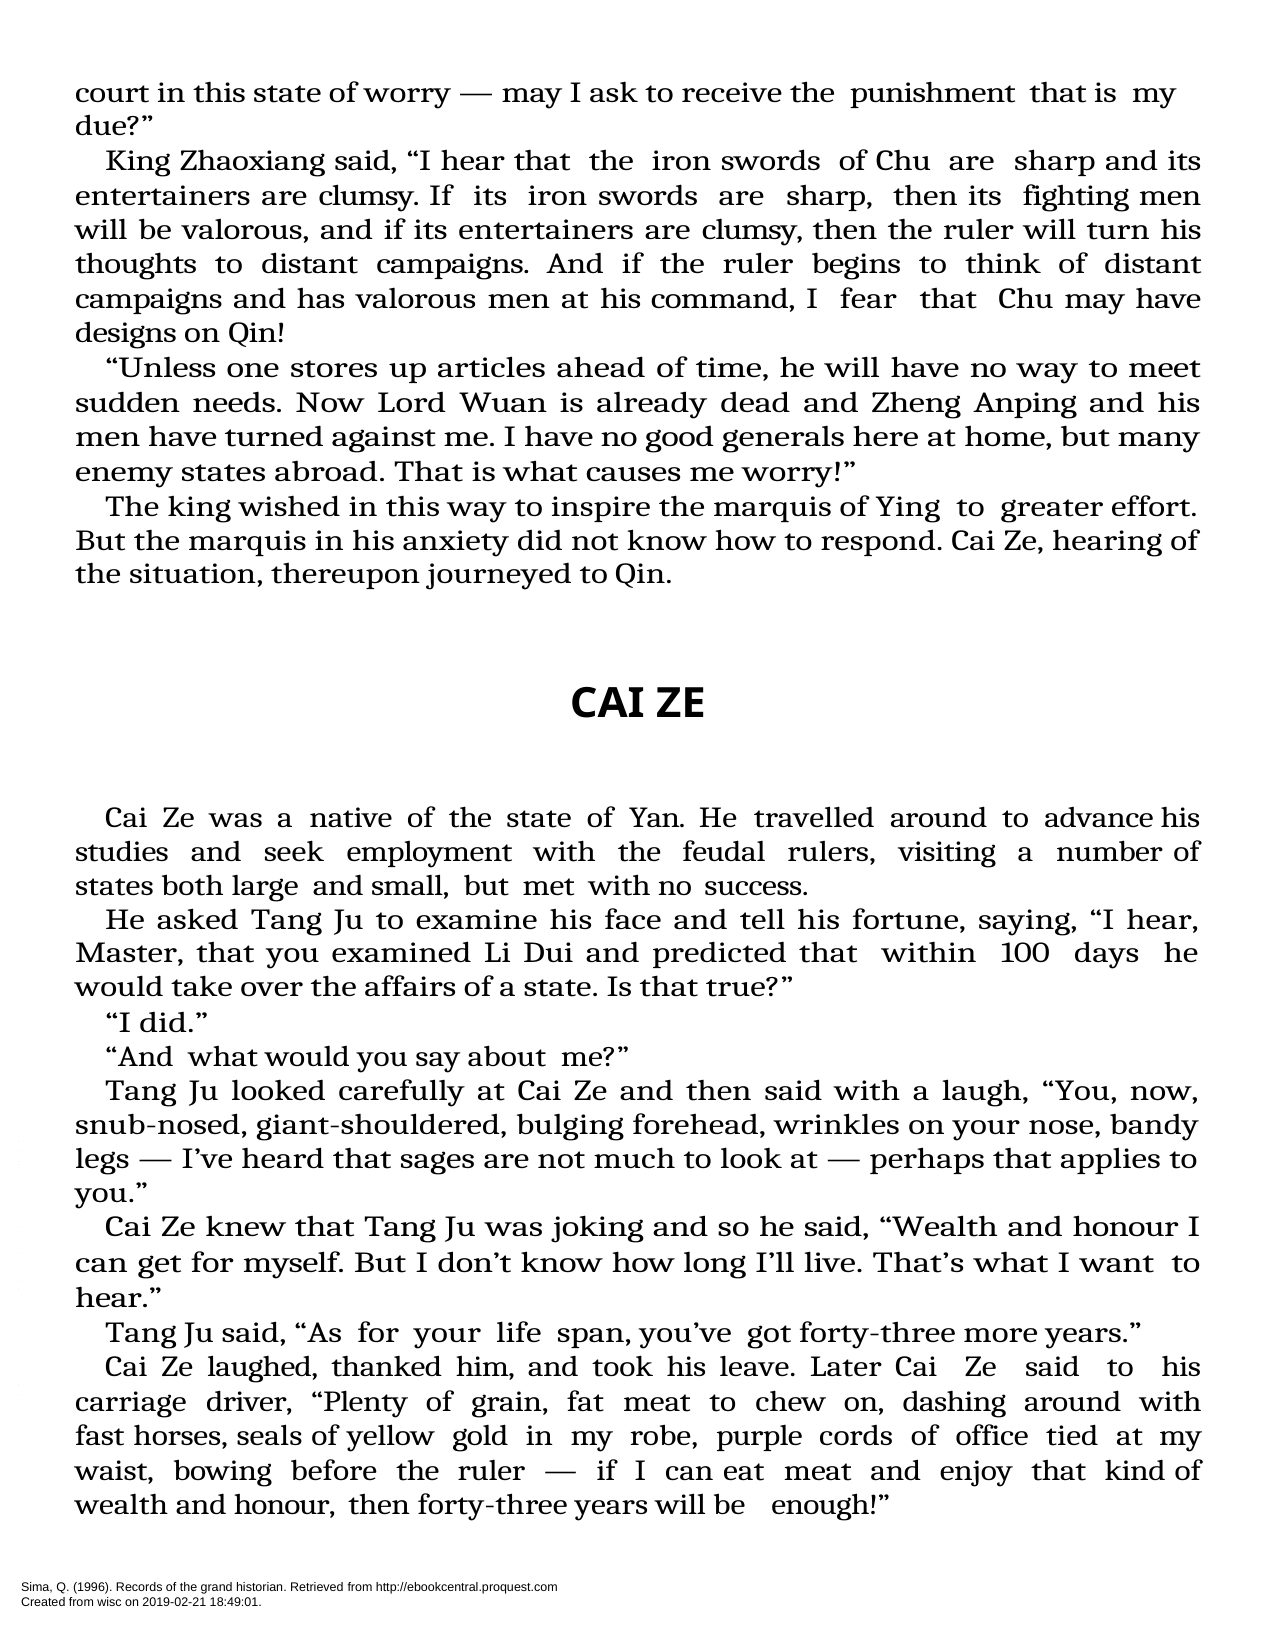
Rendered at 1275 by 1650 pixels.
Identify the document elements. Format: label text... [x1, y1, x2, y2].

text Cai Ze knew that Tang Ju was joking and so he said, “Wealth and honour I can get for myself. But I don’t know how long I’ll live. That’s what I want to hear.” [75, 1211, 1200, 1314]
text “And what would you say about me?” [105, 1040, 1212, 1074]
text Cai Ze laughed, thanked him, and took his leave. Later Cai Ze said to his carriage driver, “Plenty of grain, fat meat to chew on, dashing around with fast horses, seals of yellow gold in my robe, purple cords of office tied at my waist, bowing before the ruler — if I can eat meat and enjoy that kind of wealth and honour, then forty-three years will be enough!” [75, 1350, 1202, 1522]
text The king wished in this way to inspire the marquis of Ying to greater effort. But the marquis in his anxiety did not know how to respond. Cai Ze, hearing of the situation, thereupon journeyed to Qin. [75, 490, 1201, 591]
text “Unless one stores up articles ahead of time, he will have no way to meet sudden needs. Now Lord Wuan is already dead and Zheng Anping and his men have turned against me. I have no good generals here at home, but many enemy states abroad. That is what causes me worry!” [75, 351, 1201, 488]
subtitle CAI ZE [553, 672, 722, 729]
text Cai Ze was a native of the state of Yan. He travelled around to advance his studies and seek employment with the feudal rulers, visiting a number of states both large and small, but met with no success. [75, 801, 1200, 902]
text King Zhaoxiang said, “I hear that the iron swords of Chu are sharp and its entertainers are clumsy. If its iron swords are sharp, then its fighting men will be valorous, and if its entertainers are clumsy, then the ruler will turn his thoughts to distant campaigns. And if the ruler begins to think of distant campaigns and has valorous men at his command, I fear that Chu may have designs on Qin! [75, 144, 1202, 350]
text “I did.” [105, 1004, 1212, 1040]
text He asked Tang Ju to examine his face and tell his fortune, saying, “I hear, Master, that you examined Li Dui and predicted that within 100 days he would take over the affairs of a state. Is that true?” [75, 903, 1201, 1004]
text Tang Ju looked carefully at Cai Ze and then said with a laugh, “You, now, snub-nosed, giant-shouldered, bulging forehead, wrinkles on your nose, bandy legs — I’ve heard that sages are not much to look at — perhaps that applies to you.” [75, 1074, 1201, 1209]
text Tang Ju said, “As for your life span, you’ve got forty-three more years.” [105, 1316, 1212, 1350]
text court in this state of worry — may I ask to receive the punishment that is my due?” [75, 76, 1186, 143]
